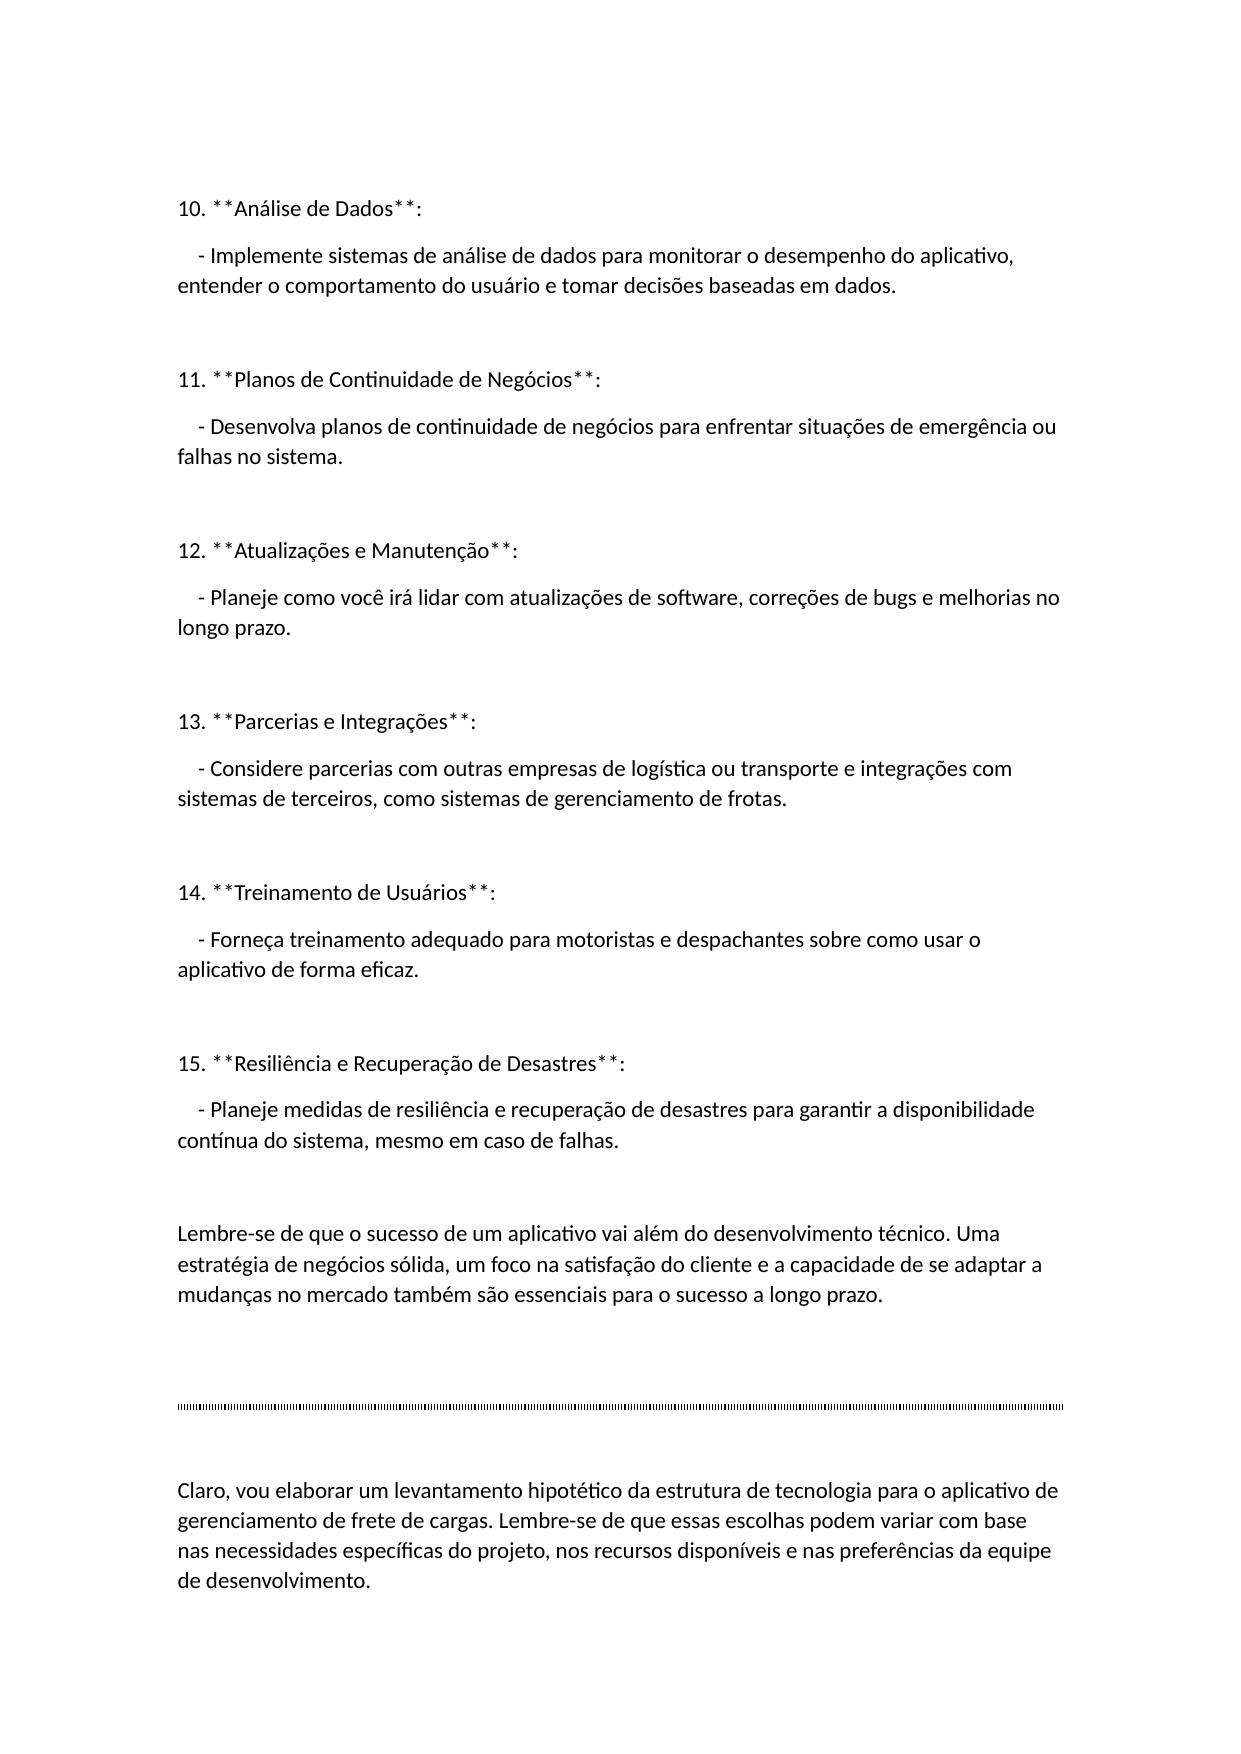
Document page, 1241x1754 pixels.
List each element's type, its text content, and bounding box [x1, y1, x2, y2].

text - Planeje como você irá lidar com atualizações de software, correções de bugs e melhorias no longo prazo. [177, 583, 1063, 641]
text - Desenvolva planos de continuidade de negócios para enfrentar situações de emergência ou falhas no sistema. [177, 412, 1063, 470]
text Claro, vou elaborar um levantamento hipotético da estrutura de tecnologia para o aplicativo de gerenciamento de frete de cargas. Lembre-se de que essas escolhas podem variar com base nas necessidades específicas do projeto, nos recursos disponíveis e nas preferências da equipe de desenvolvimento. [177, 1476, 1063, 1594]
text Lembre-se de que o sucesso de um aplicativo vai além do desenvolvimento técnico. Uma estratégia de negócios sólida, um foco na satisfação do cliente e a capacidade de se adaptar a mudanças no mercado também são essenciais para o sucesso a longo prazo. [177, 1219, 1063, 1308]
text 11. **Planos de Continuidade de Negócios**: [177, 365, 1063, 393]
text 10. **Análise de Dados**: [177, 194, 1063, 222]
text 14. **Treinamento de Usuários**: [177, 878, 1063, 906]
text 13. **Parcerias e Integrações**: [177, 707, 1063, 735]
text - Planeje medidas de resiliência e recuperação de desastres para garantir a disponibilidade contínua do sistema, mesmo em caso de falhas. [177, 1096, 1063, 1154]
text - Considere parcerias com outras empresas de logística ou transporte e integrações com sistemas de terceiros, como sistemas de gerenciamento de frotas. [177, 754, 1063, 812]
text - Implemente sistemas de análise de dados para monitorar o desempenho do aplicativo, entender o comportamento do usuário e tomar decisões baseadas em dados. [177, 241, 1063, 299]
text 12. **Atualizações e Manutenção**: [177, 536, 1063, 564]
text 15. **Resiliência e Recuperação de Desastres**: [177, 1049, 1063, 1077]
text - Forneça treinamento adequado para motoristas e despachantes sobre como usar o aplicativo de forma eficaz. [177, 925, 1063, 983]
